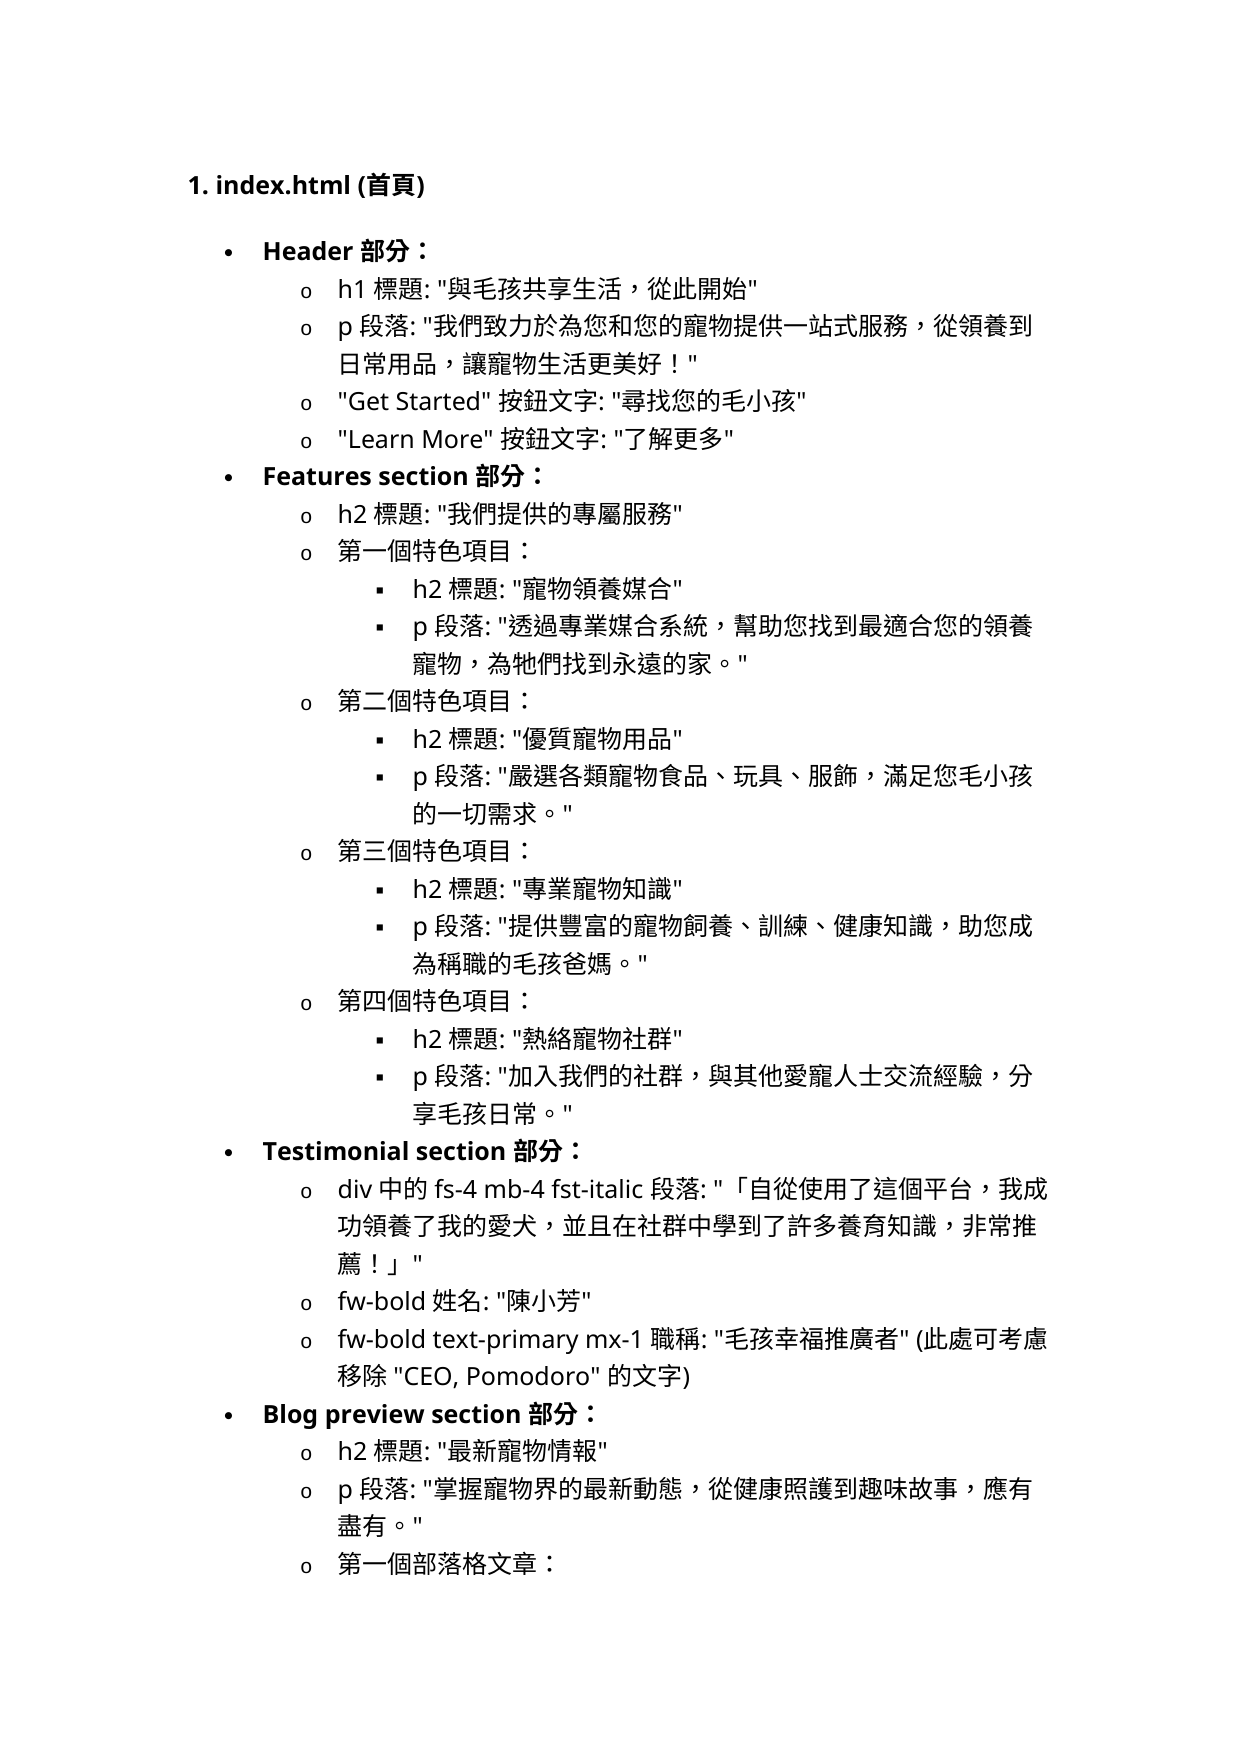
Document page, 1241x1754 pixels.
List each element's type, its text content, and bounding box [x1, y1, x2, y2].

list 第一個特色項目： [300, 531, 1053, 569]
list Testimonial section 部分： [225, 1131, 1053, 1169]
list p 段落: "我們致力於為您和您的寵物提供一站式服務，從領養到日常用品，讓寵物生活更美好！" [300, 306, 1053, 381]
list Blog preview section 部分： [225, 1394, 1053, 1431]
list h2 標題: "優質寵物用品" [375, 719, 1053, 756]
list 第二個特色項目： [300, 681, 1053, 719]
list 第四個特色項目： [300, 981, 1053, 1019]
list Header 部分： [225, 231, 1053, 269]
list Features section 部分： [225, 456, 1053, 494]
list div 中的 fs-4 mb-4 fst-italic 段落: "「自從使用了這個平台，我成功領養了我的愛犬，並且在社群中學到了許多養育知識，非常推薦！」" [300, 1169, 1053, 1281]
list h2 標題: "最新寵物情報" [300, 1431, 1053, 1469]
list h2 標題: "專業寵物知識" [375, 869, 1053, 906]
list h2 標題: "熱絡寵物社群" [375, 1019, 1053, 1056]
list p 段落: "掌握寵物界的最新動態，從健康照護到趣味故事，應有盡有。" [300, 1469, 1053, 1544]
list fw-bold 姓名: "陳小芳" [300, 1281, 1053, 1319]
text 1. index.html (首頁) [187, 164, 1053, 202]
list 第一個部落格文章： [300, 1544, 1053, 1581]
list h2 標題: "寵物領養媒合" [375, 569, 1053, 606]
list h1 標題: "與毛孩共享生活，從此開始" [300, 269, 1053, 306]
list p 段落: "嚴選各類寵物食品、玩具、服飾，滿足您毛小孩的一切需求。" [375, 756, 1053, 831]
list p 段落: "提供豐富的寵物飼養、訓練、健康知識，助您成為稱職的毛孩爸媽。" [375, 906, 1053, 981]
list fw-bold text-primary mx-1 職稱: "毛孩幸福推廣者" (此處可考慮移除 "CEO, Pomodoro" 的文字) [300, 1319, 1053, 1394]
list p 段落: "透過專業媒合系統，幫助您找到最適合您的領養寵物，為牠們找到永遠的家。" [375, 606, 1053, 681]
list "Get Started" 按鈕文字: "尋找您的毛小孩" [300, 381, 1053, 419]
list "Learn More" 按鈕文字: "了解更多" [300, 419, 1053, 456]
list p 段落: "加入我們的社群，與其他愛寵人士交流經驗，分享毛孩日常。" [375, 1056, 1053, 1131]
list 第三個特色項目： [300, 831, 1053, 869]
list h2 標題: "我們提供的專屬服務" [300, 494, 1053, 531]
